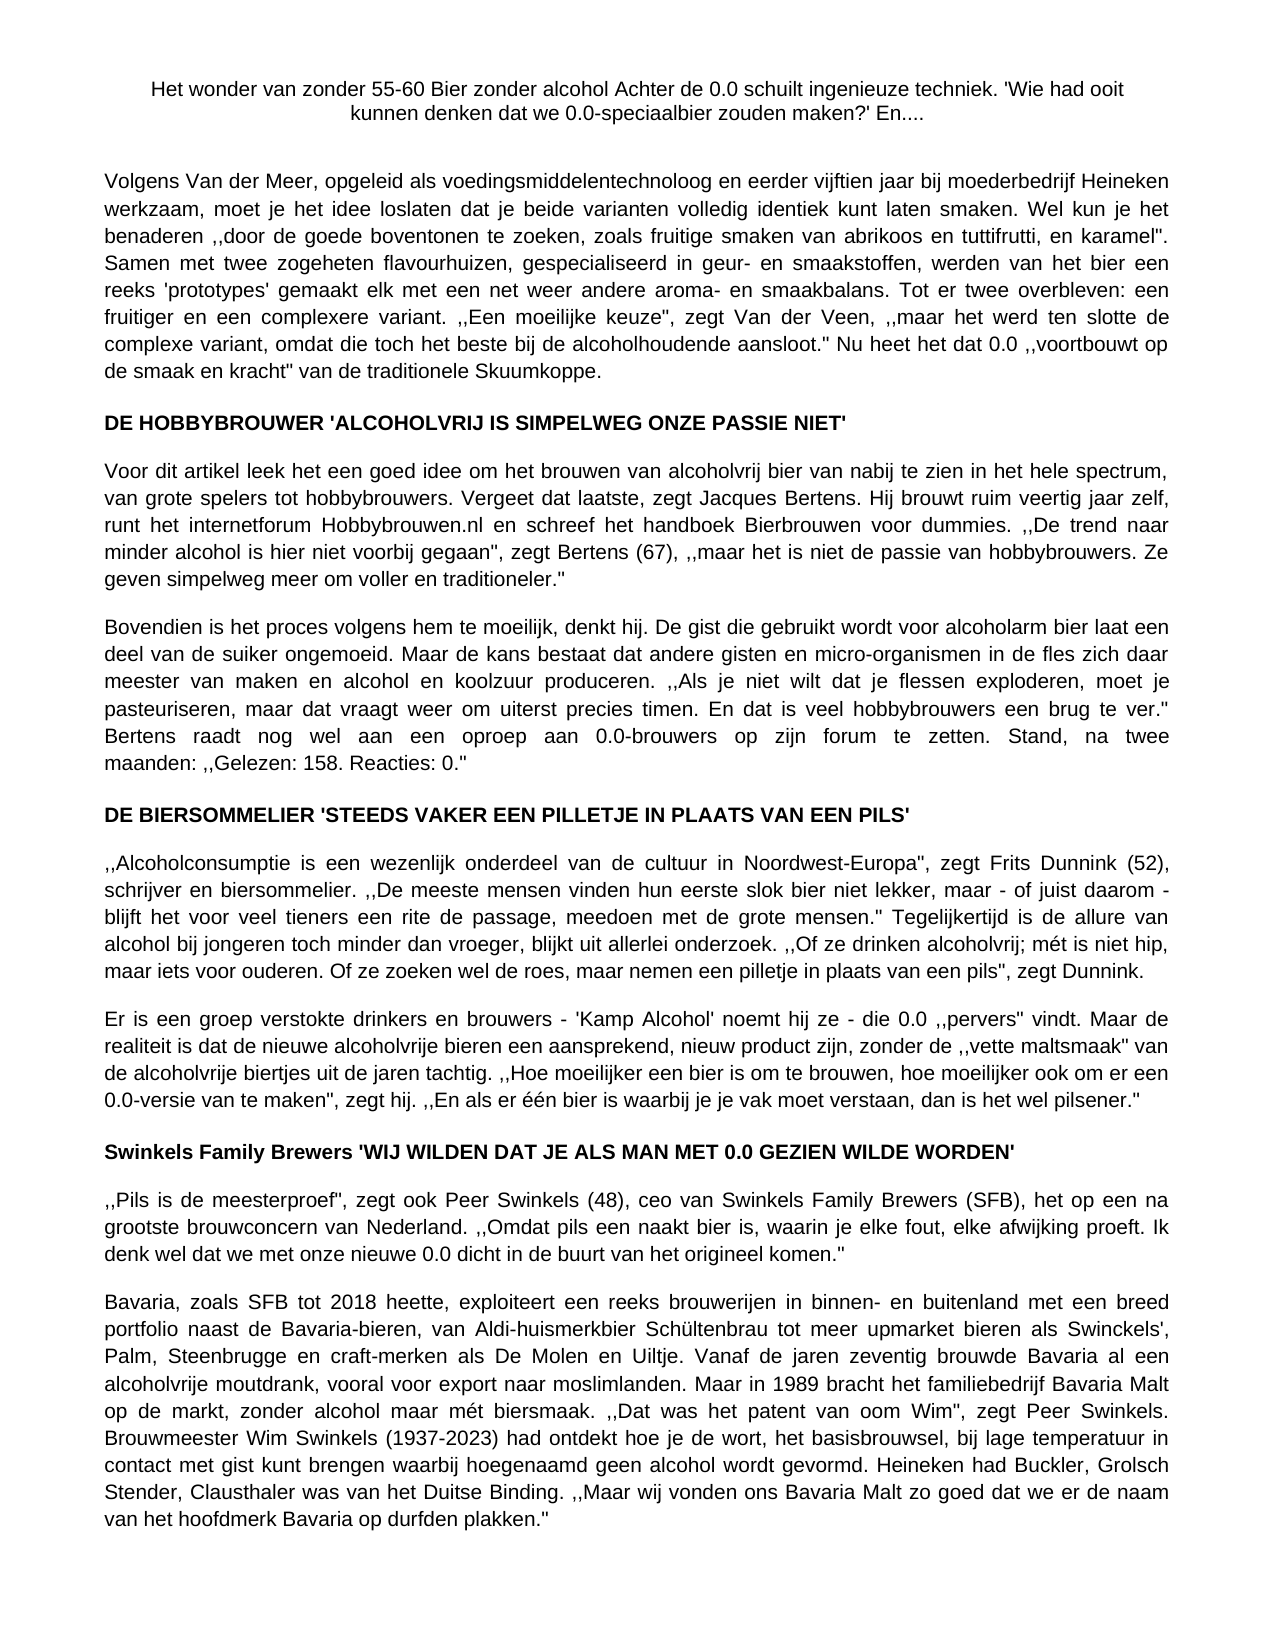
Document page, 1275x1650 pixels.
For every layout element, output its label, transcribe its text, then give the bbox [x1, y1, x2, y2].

text ,,Pils is de meesterproef", zegt ook Peer Swinkels (48), ceo van Swinkels Family Brewers (SFB), het op een na grootste brouwconcern van Nederland. ,,Omdat pils een naakt bier is, waarin je elke fout, elke afwijking proeft. Ik denk wel dat we met onze nieuwe 0.0 dicht in de buurt van het origineel komen." [104, 1185, 1171, 1266]
text Bavaria, zoals SFB tot 2018 heette, exploiteert een reeks brouwerijen in binnen- en buitenland met een breed portfolio naast de Bavaria-bieren, van Aldi-huismerkbier Schültenbrau tot meer upmarket bieren als Swinckels', Palm, Steenbrugge en craft-merken als De Molen en Uiltje. Vanaf de jaren zeventig brouwde Bavaria al een alcoholvrije moutdrank, vooral voor export naar moslimlanden. Maar in 1989 bracht het familiebedrijf Bavaria Malt op de markt, zonder alcohol maar mét biersmaak. ,,Dat was het patent van oom Wim", zegt Peer Swinkels. Brouwmeester Wim Swinkels (1937-2023) had ontdekt hoe je de wort, het basisbrouwsel, bij lage temperatuur in contact met gist kunt brengen waarbij hoegenaamd geen alcohol wordt gevormd. Heineken had Buckler, Grolsch Stender, Clausthaler was van het Duitse Binding. ,,Maar wij vonden ons Bavaria Malt zo goed dat we er de naam van het hoofdmerk Bavaria op durfden plakken." [104, 1287, 1171, 1531]
text DE HOBBYBROUWER 'ALCOHOLVRIJ IS SIMPELWEG ONZE PASSIE NIET' [104, 408, 1171, 435]
text Swinkels Family Brewers 'WIJ WILDEN DAT JE ALS MAN MET 0.0 GEZIEN WILDE WORDEN' [104, 1137, 1171, 1164]
text Volgens Van der Meer, opgeleid als voedingsmiddelentechnoloog en eerder vijftien jaar bij moederbedrijf Heineken werkzaam, moet je het idee loslaten dat je beide varianten volledig identiek kunt laten smaken. Wel kun je het benaderen ,,door de goede boventonen te zoeken, zoals fruitige smaken van abrikoos en tuttifrutti, en karamel". Samen met twee zogeheten flavourhuizen, gespecialiseerd in geur- en smaakstoffen, werden van het bier een reeks 'prototypes' gemaakt elk met een net weer andere aroma- en smaakbalans. Tot er twee overbleven: een fruitiger en een complexere variant. ,,Een moeilijke keuze", zegt Van der Veen, ,,maar het werd ten slotte de complexe variant, omdat die toch het beste bij de alcoholhoudende aansloot." Nu heet het dat 0.0 ,,voortbouwt op de smaak en kracht" van de traditionele Skuumkoppe. [104, 166, 1171, 383]
text Er is een groep verstokte drinkers en brouwers - 'Kamp Alcohol' noemt hij ze - die 0.0 ,,pervers" vindt. Maar de realiteit is dat de nieuwe alcoholvrije bieren een aansprekend, nieuw product zijn, zonder de ,,vette maltsmaak" van de alcoholvrije biertjes uit de jaren tachtig. ,,Hoe moeilijker een bier is om te brouwen, hoe moeilijker ook om er een 0.0-versie van te maken", zegt hij. ,,En als er één bier is waarbij je je vak moet verstaan, dan is het wel pilsener." [104, 1004, 1171, 1112]
text Voor dit artikel leek het een goed idee om het brouwen van alcoholvrij bier van nabij te zien in het hele spectrum, van grote spelers tot hobbybrouwers. Vergeet dat laatste, zegt Jacques Bertens. Hij brouwt ruim veertig jaar zelf, runt het internetforum Hobbybrouwen.nl en schreef het handboek Bierbrouwen voor dummies. ,,De trend naar minder alcohol is hier niet voorbij gegaan", zegt Bertens (67), ,,maar het is niet de passie van hobbybrouwers. Ze geven simpelweg meer om voller en traditioneler." [104, 456, 1171, 591]
text Bovendien is het proces volgens hem te moeilijk, denkt hij. De gist die gebruikt wordt voor alcoholarm bier laat een deel van de suiker ongemoeid. Maar de kans bestaat dat andere gisten en micro-organismen in de fles zich daar meester van maken en alcohol en koolzuur produceren. ,,Als je niet wilt dat je flessen exploderen, moet je pasteuriseren, maar dat vraagt weer om uiterst precies timen. En dat is veel hobbybrouwers een brug te ver." Bertens raadt nog wel aan een oproep aan 0.0-brouwers op zijn forum te zetten. Stand, na twee maanden: ,,Gelezen: 158. Reacties: 0." [104, 612, 1171, 774]
text ,,Alcoholconsumptie is een wezenlijk onderdeel van de cultuur in Noordwest-Europa", zegt Frits Dunnink (52), schrijver en biersommelier. ,,De meeste mensen vinden hun eerste slok bier niet lekker, maar - of juist daarom - blijft het voor veel tieners een rite de passage, meedoen met de grote mensen." Tegelijkertijd is de allure van alcohol bij jongeren toch minder dan vroeger, blijkt uit allerlei onderzoek. ,,Of ze drinken alcoholvrij; mét is niet hip, maar iets voor ouderen. Of ze zoeken wel de roes, maar nemen een pilletje in plaats van een pils", zegt Dunnink. [104, 847, 1171, 983]
text DE BIERSOMMELIER 'STEEDS VAKER EEN PILLETJE IN PLAATS VAN EEN PILS' [104, 799, 1171, 827]
